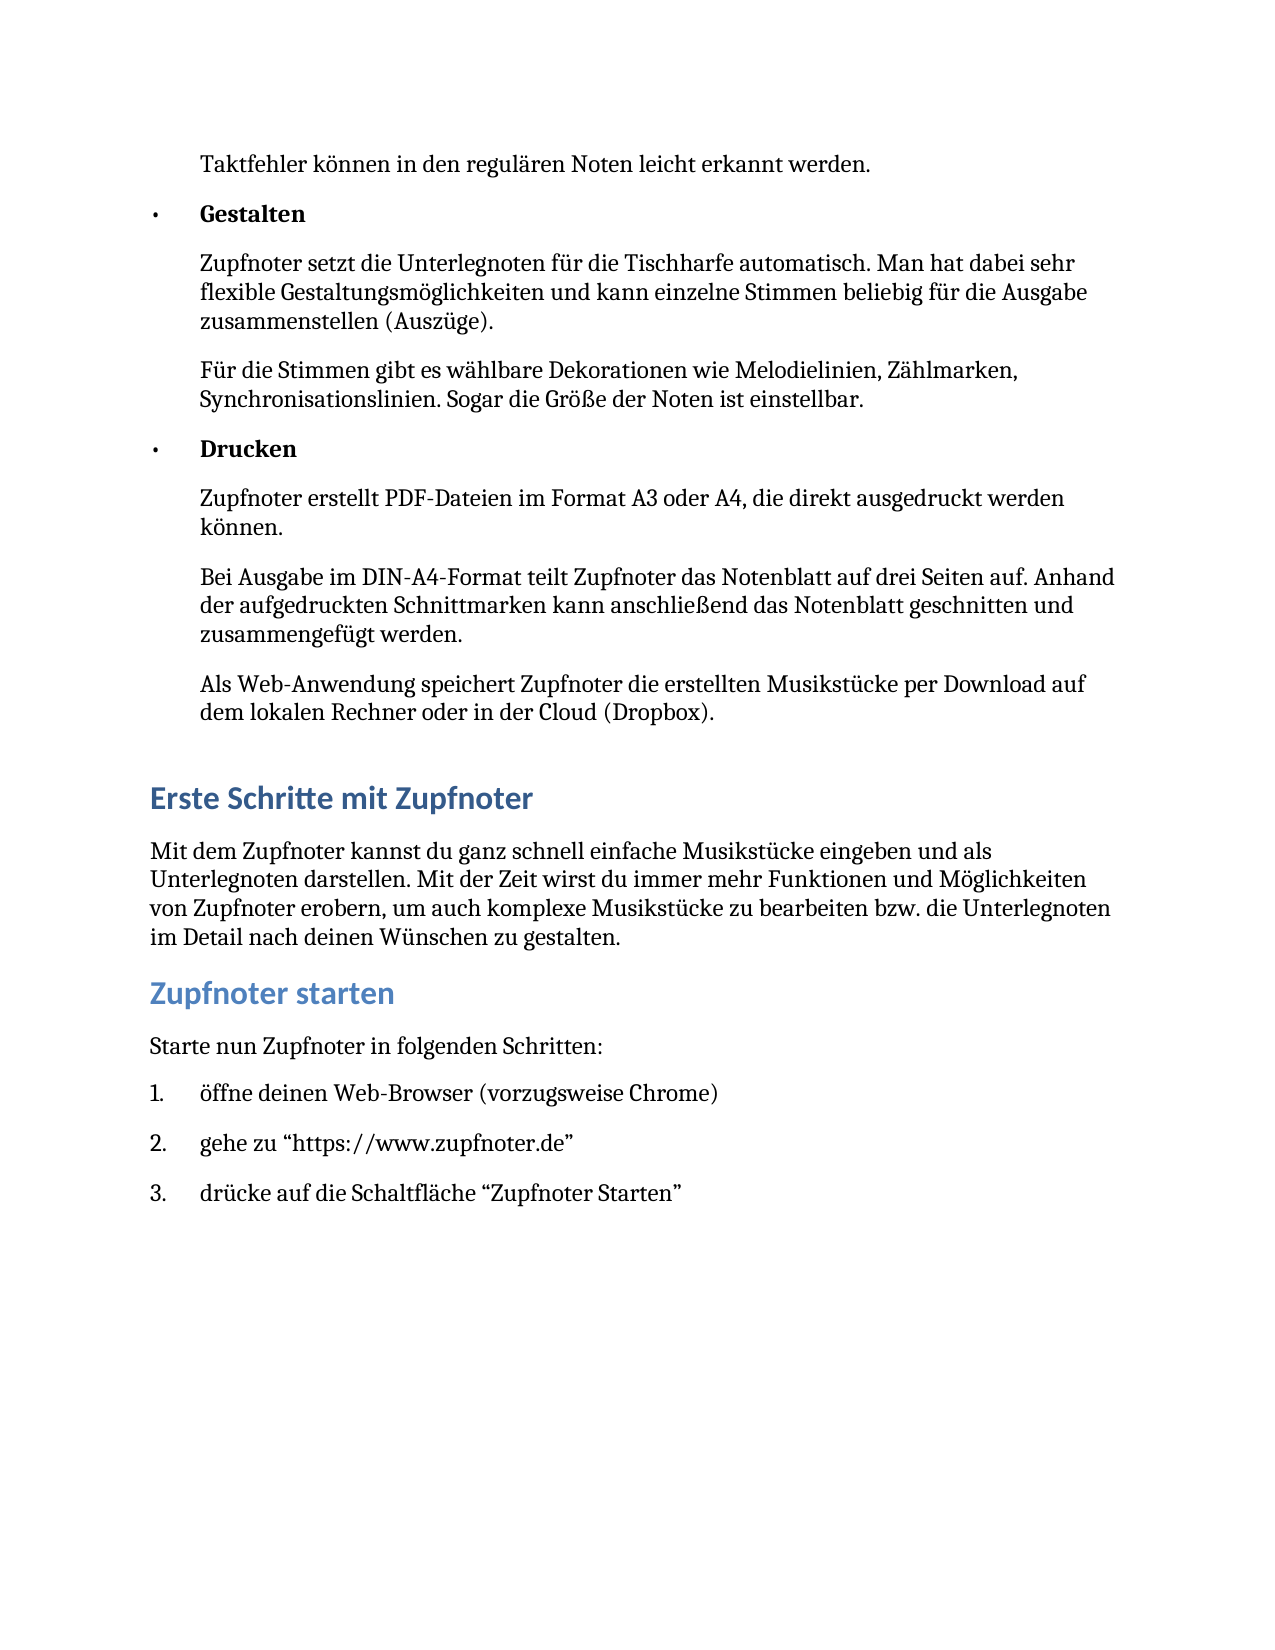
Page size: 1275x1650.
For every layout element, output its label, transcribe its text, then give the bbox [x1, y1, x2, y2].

list gehe zu “https://www.zupfnoter.de” [150, 1129, 1125, 1158]
list Als Web-Anwendung speichert Zupfnoter die erstellten Musikstücke per Download auf dem lokalen Rechner oder in der Cloud (Dropbox). [150, 669, 1125, 727]
list öffne deinen Web-Browser (vorzugsweise Chrome) [150, 1079, 1125, 1108]
subtitle Erste Schritte mit Zupfnoter [150, 777, 1125, 818]
list Zupfnoter erstellt PDF-Dateien im Format A3 oder A4, die direkt ausgedruckt werden können. [150, 484, 1125, 542]
list Für die Stimmen gibt es wählbare Dekorationen wie Melodielinien, Zählmarken, Synchronisationslinien. Sogar die Größe der Noten ist einstellbar. [150, 356, 1125, 414]
text Mit dem Zupfnoter kannst du ganz schnell einfache Musikstücke eingeben und als Unterlegnoten darstellen. Mit der Zeit wirst du immer mehr Funktionen und Möglichkeiten von Zupfnoter erobern, um auch komplexe Musikstücke zu bearbeiten bzw. die Unterlegnoten im Detail nach deinen Wünschen zu gestalten. [150, 837, 1125, 952]
list Bei Ausgabe im DIN-A4-Format teilt Zupfnoter das Notenblatt auf drei Seiten auf. Anhand der aufgedruckten Schnittmarken kann anschließend das Notenblatt geschnitten und zusammengefügt werden. [150, 562, 1125, 649]
list Gestalten [150, 199, 1125, 228]
list Taktfehler können in den regulären Noten leicht erkannt werden. [150, 150, 1125, 179]
subtitle Zupfnoter starten [150, 972, 1125, 1013]
list Drucken [150, 434, 1125, 463]
list Zupfnoter setzt die Unterlegnoten für die Tischharfe automatisch. Man hat dabei sehr flexible Gestaltungsmöglichkeiten und kann einzelne Stimmen beliebig für die Ausgabe zusammenstellen (Auszüge). [150, 249, 1125, 335]
text Starte nun Zupfnoter in folgenden Schritten: [150, 1032, 1125, 1061]
list drücke auf die Schaltfläche “Zupfnoter Starten” [150, 1178, 1125, 1207]
